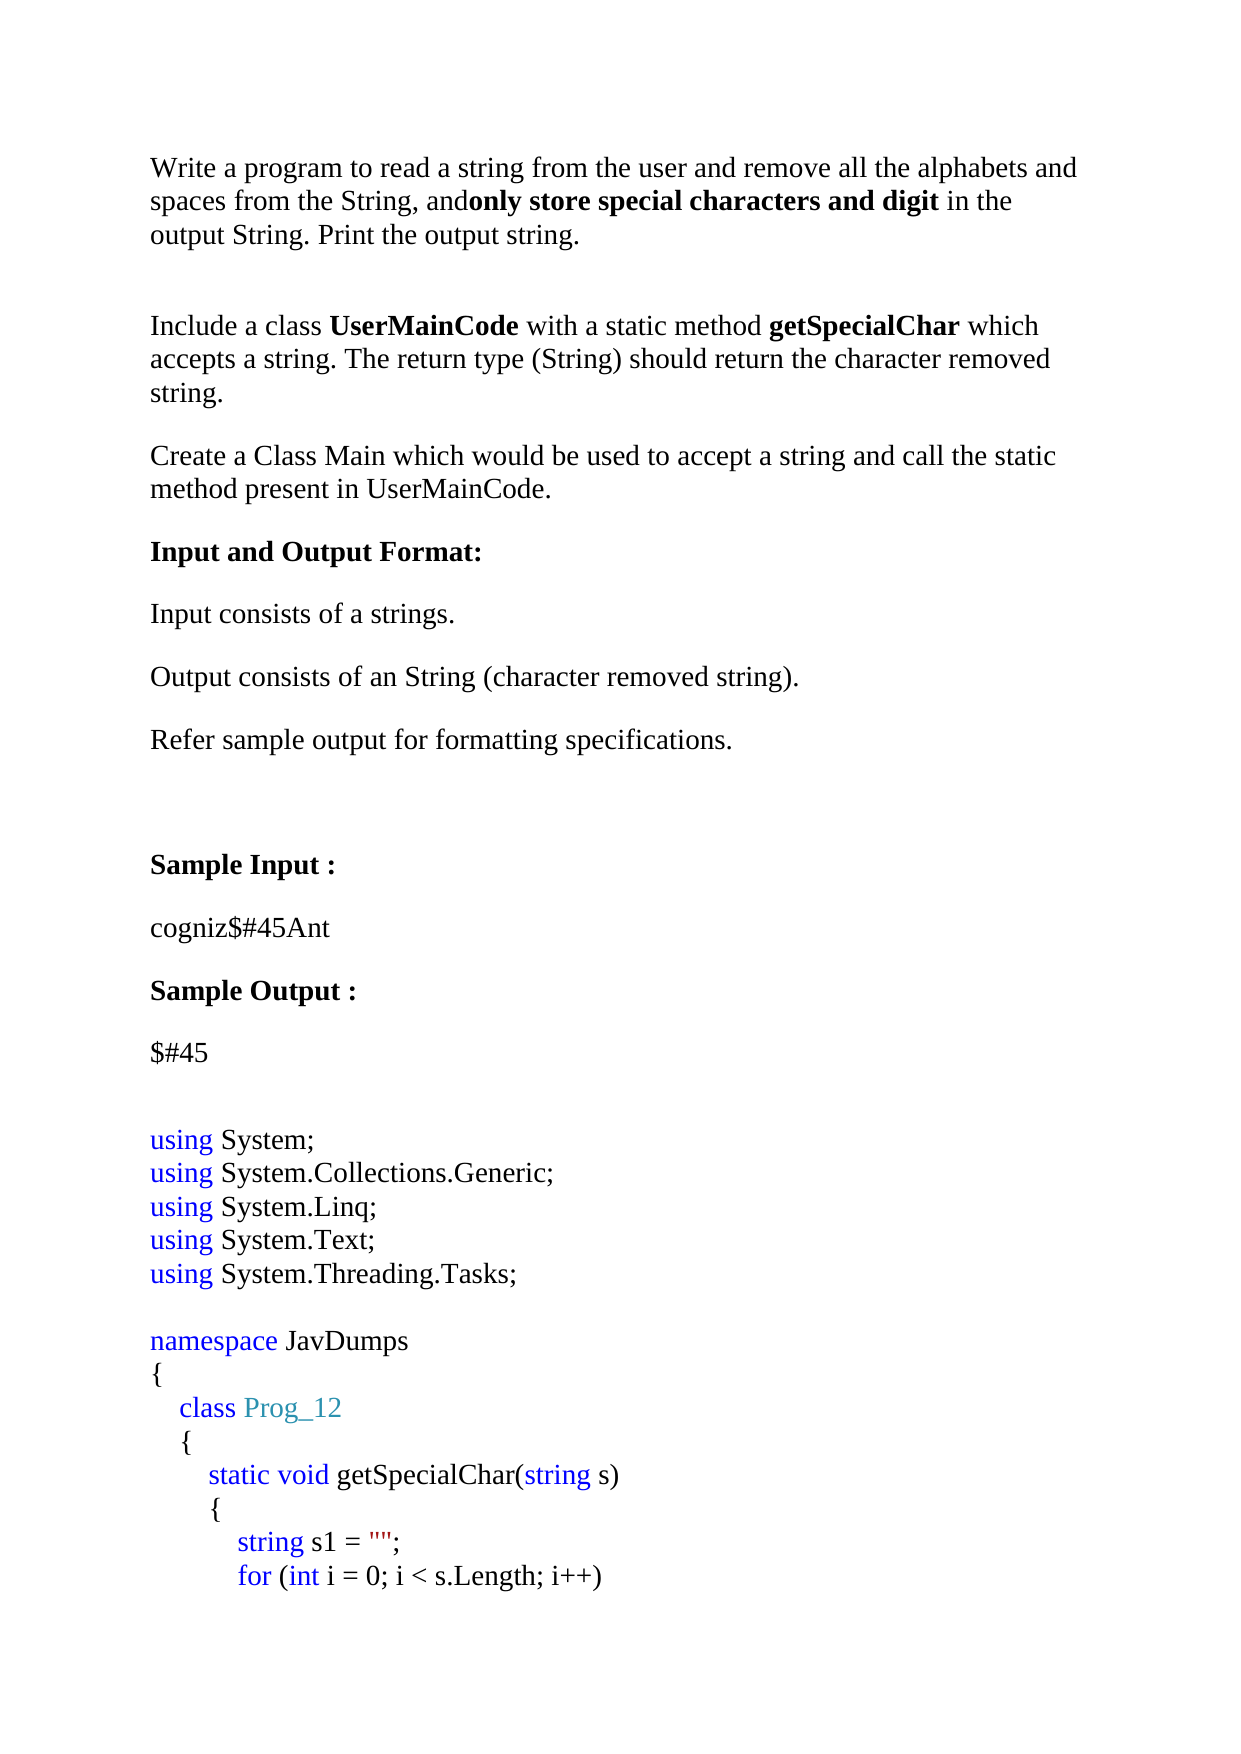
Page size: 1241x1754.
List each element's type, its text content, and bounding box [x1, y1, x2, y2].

text class Prog_12 [150, 1390, 1090, 1424]
text cogniz$#45Ant [150, 910, 1090, 944]
text Input and Output Format: [150, 534, 1090, 567]
text using System.Linq; [150, 1189, 1090, 1222]
text static void getSpecialChar(string s) [150, 1457, 1090, 1491]
text Output consists of an String (character removed string). [150, 659, 1090, 693]
text using System.Threading.Tasks; [150, 1256, 1090, 1289]
text $#45 [150, 1036, 1090, 1069]
text Sample Output : [150, 973, 1090, 1006]
text Sample Input : [150, 847, 1090, 881]
text namespace JavDumps [150, 1323, 1090, 1357]
text { [150, 1491, 1090, 1524]
text Write a program to read a string from the user and remove all the alphabets and spaces from the String, andonly store special characters and digit in the output String. Print the output string. [150, 150, 1090, 279]
text using System.Text; [150, 1222, 1090, 1256]
text { [150, 1357, 1090, 1390]
text Create a Class Main which would be used to accept a string and call the static method present in UserMainCode. [150, 438, 1090, 505]
text string s1 = ""; [150, 1524, 1090, 1558]
text Refer sample output for formatting specifications. [150, 722, 1090, 756]
text { [150, 1424, 1090, 1457]
text Include a class UserMainCode with a static method getSpecialChar which accepts a string. The return type (String) should return the character removed string. [150, 308, 1090, 408]
text using System.Collections.Generic; [150, 1155, 1090, 1189]
text Input consists of a strings. [150, 597, 1090, 630]
text using System; [150, 1122, 1090, 1155]
text for (int i = 0; i < s.Length; i++) [150, 1558, 1090, 1591]
